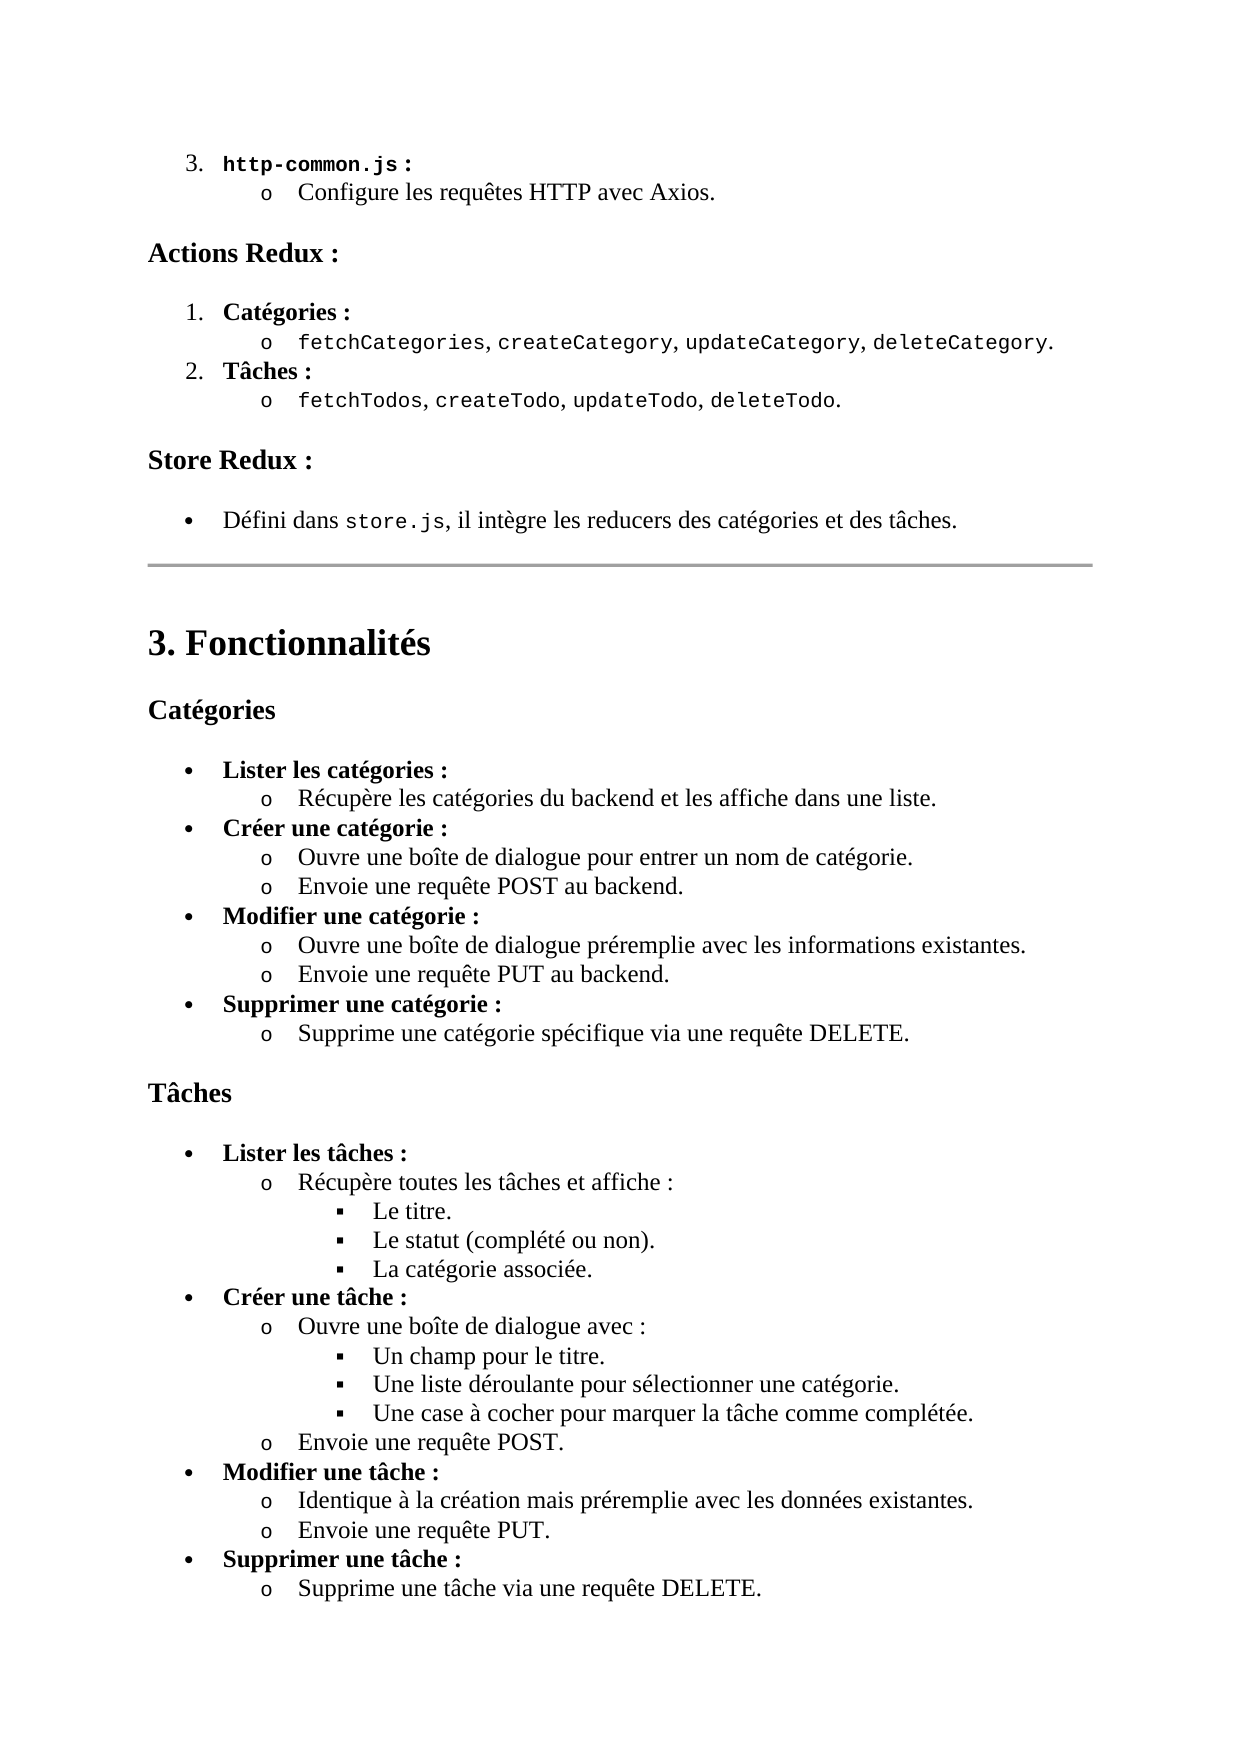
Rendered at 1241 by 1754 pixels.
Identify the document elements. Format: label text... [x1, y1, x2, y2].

list Tâches : [185, 356, 1093, 384]
list fetchCategories, createCategory, updateCategory, deleteCategory. [260, 326, 1093, 356]
list Configure les requêtes HTTP avec Axios. [260, 177, 1093, 207]
list Le titre. [335, 1196, 1093, 1225]
list Récupère les catégories du backend et les affiche dans une liste. [260, 783, 1093, 813]
list Modifier une catégorie : [185, 901, 1093, 930]
list Créer une catégorie : [185, 813, 1093, 842]
list Une liste déroulante pour sélectionner une catégorie. [335, 1369, 1093, 1398]
list Défini dans store.js, il intègre les reducers des catégories et des tâches. [185, 505, 1093, 534]
list Le statut (complété ou non). [335, 1225, 1093, 1254]
text 3. Fonctionnalités [148, 621, 1093, 664]
list Supprime une catégorie spécifique via une requête DELETE. [260, 1018, 1093, 1047]
list Modifier une tâche : [185, 1457, 1093, 1485]
list Lister les tâches : [185, 1138, 1093, 1167]
list Envoie une requête POST au backend. [260, 871, 1093, 901]
list Catégories : [185, 297, 1093, 326]
list Récupère toutes les tâches et affiche : [260, 1167, 1093, 1196]
list Supprimer une catégorie : [185, 989, 1093, 1018]
text Actions Redux : [148, 236, 1093, 268]
list Ouvre une boîte de dialogue préremplie avec les informations existantes. [260, 930, 1093, 959]
text Store Redux : [148, 443, 1093, 476]
list Envoie une requête POST. [260, 1427, 1093, 1457]
list Créer une tâche : [185, 1282, 1093, 1311]
list Supprimer une tâche : [185, 1544, 1093, 1573]
list Supprime une tâche via une requête DELETE. [260, 1573, 1093, 1603]
text Tâches [148, 1076, 1093, 1109]
list Ouvre une boîte de dialogue avec : [260, 1311, 1093, 1341]
list Un champ pour le titre. [335, 1341, 1093, 1369]
text Catégories [148, 693, 1093, 726]
list Identique à la création mais préremplie avec les données existantes. [260, 1485, 1093, 1515]
list Une case à cocher pour marquer la tâche comme complétée. [335, 1398, 1093, 1427]
list fetchTodos, createTodo, updateTodo, deleteTodo. [260, 384, 1093, 414]
list Lister les catégories : [185, 755, 1093, 783]
list Envoie une requête PUT. [260, 1515, 1093, 1544]
list http-common.js : [185, 148, 1093, 177]
list La catégorie associée. [335, 1254, 1093, 1282]
list Ouvre une boîte de dialogue pour entrer un nom de catégorie. [260, 842, 1093, 871]
list Envoie une requête PUT au backend. [260, 959, 1093, 989]
